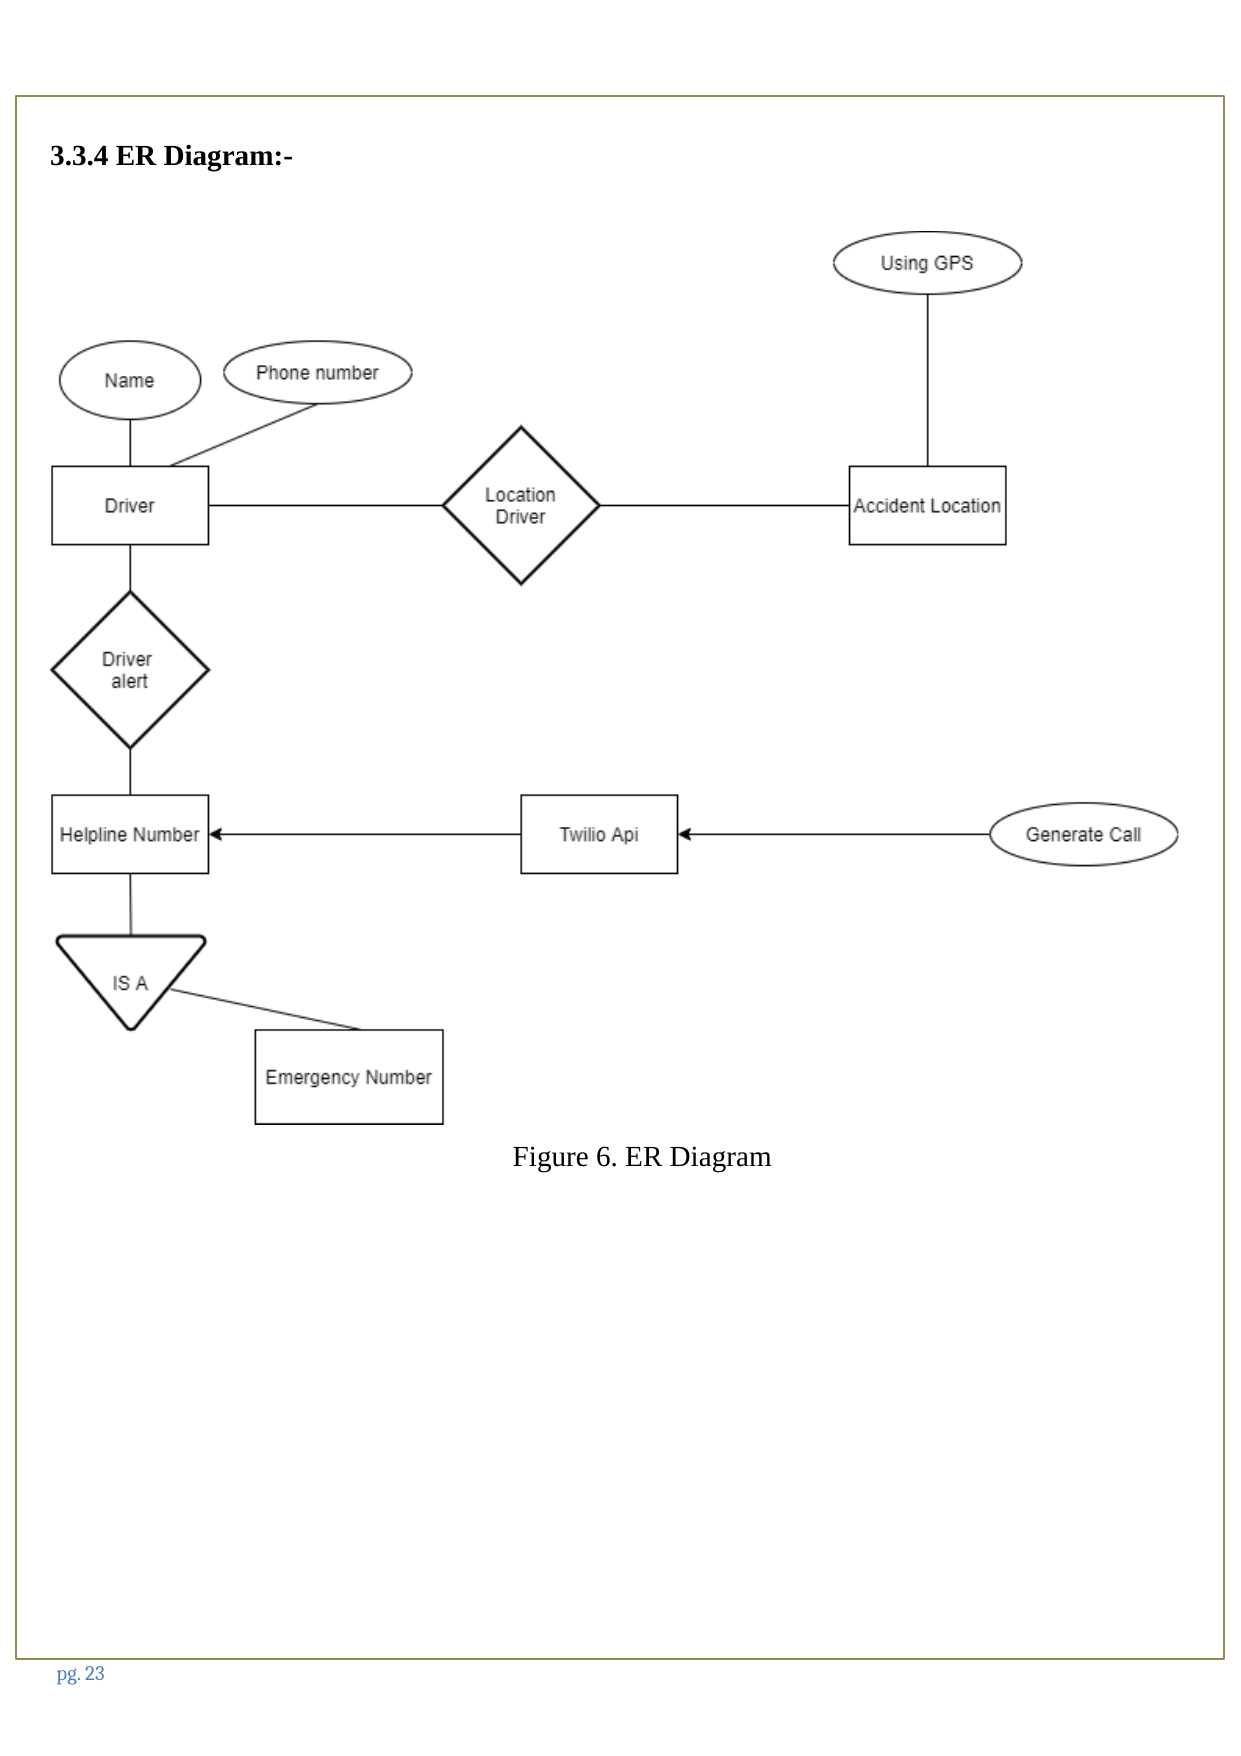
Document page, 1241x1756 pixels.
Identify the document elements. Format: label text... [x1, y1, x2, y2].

text 3.3.4 ER Diagram:- [50, 138, 1234, 171]
picture [50, 231, 1179, 1125]
text Figure 6. ER Diagram [50, 1139, 1234, 1172]
